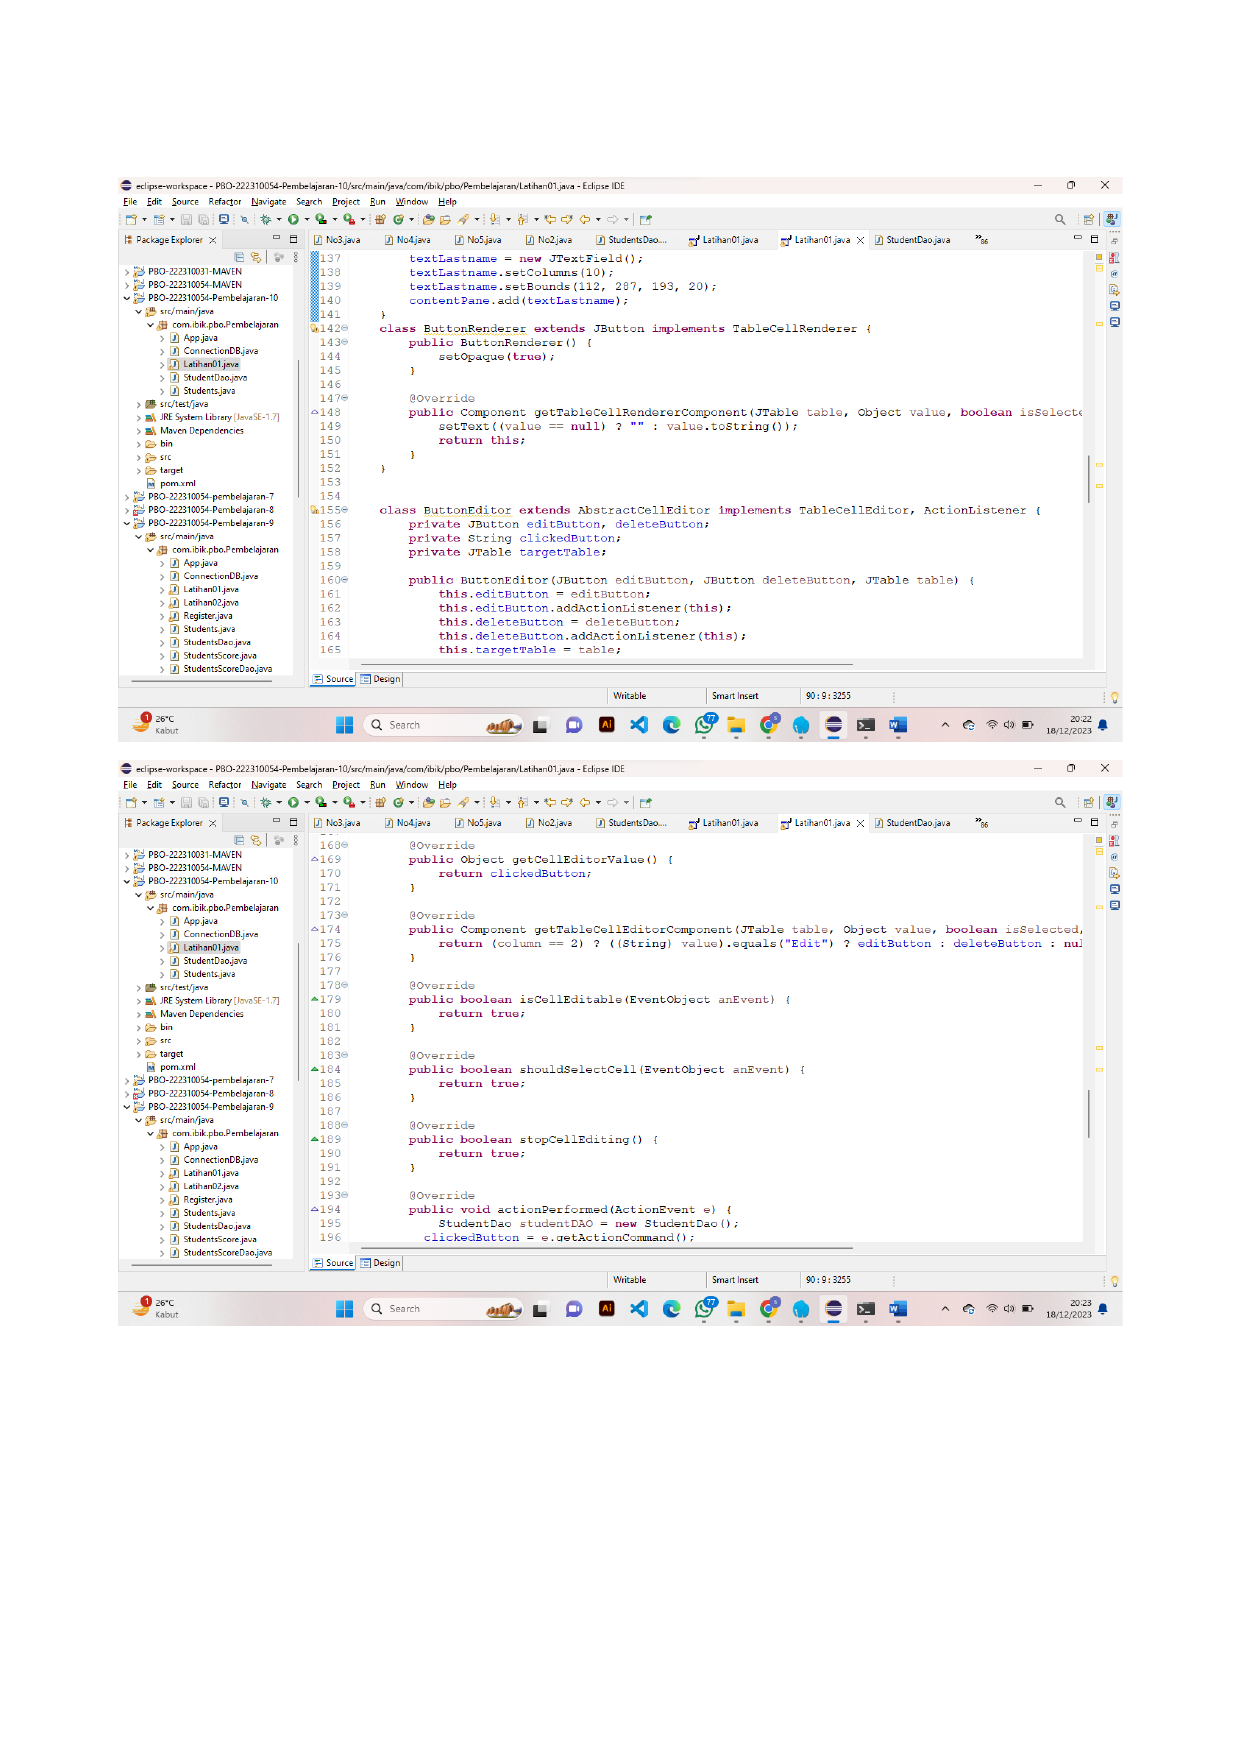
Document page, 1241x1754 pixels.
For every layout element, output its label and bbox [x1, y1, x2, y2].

picture [118, 760, 1123, 1326]
picture [118, 177, 1123, 742]
